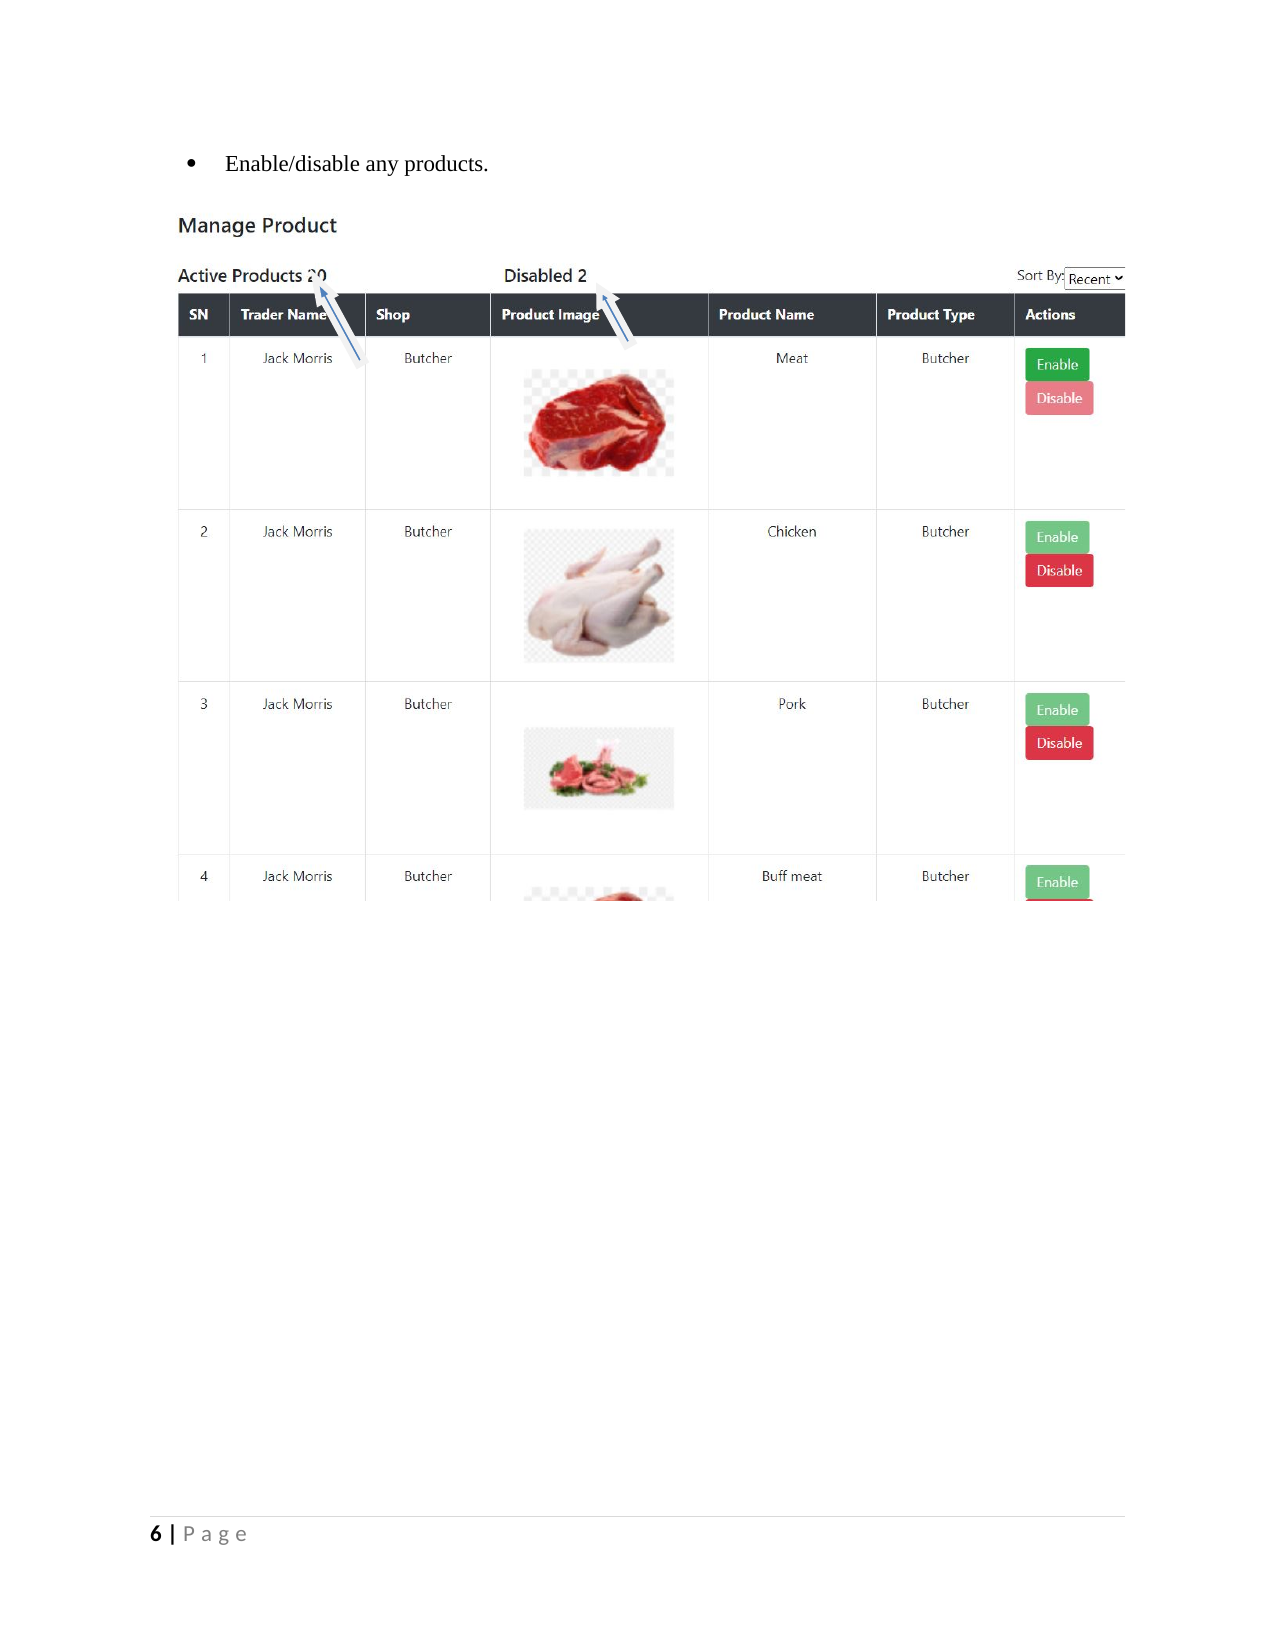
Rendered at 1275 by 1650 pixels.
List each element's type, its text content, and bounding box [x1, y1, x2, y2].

list Enable/disable any products. [187, 150, 1125, 176]
picture [150, 201, 1125, 901]
